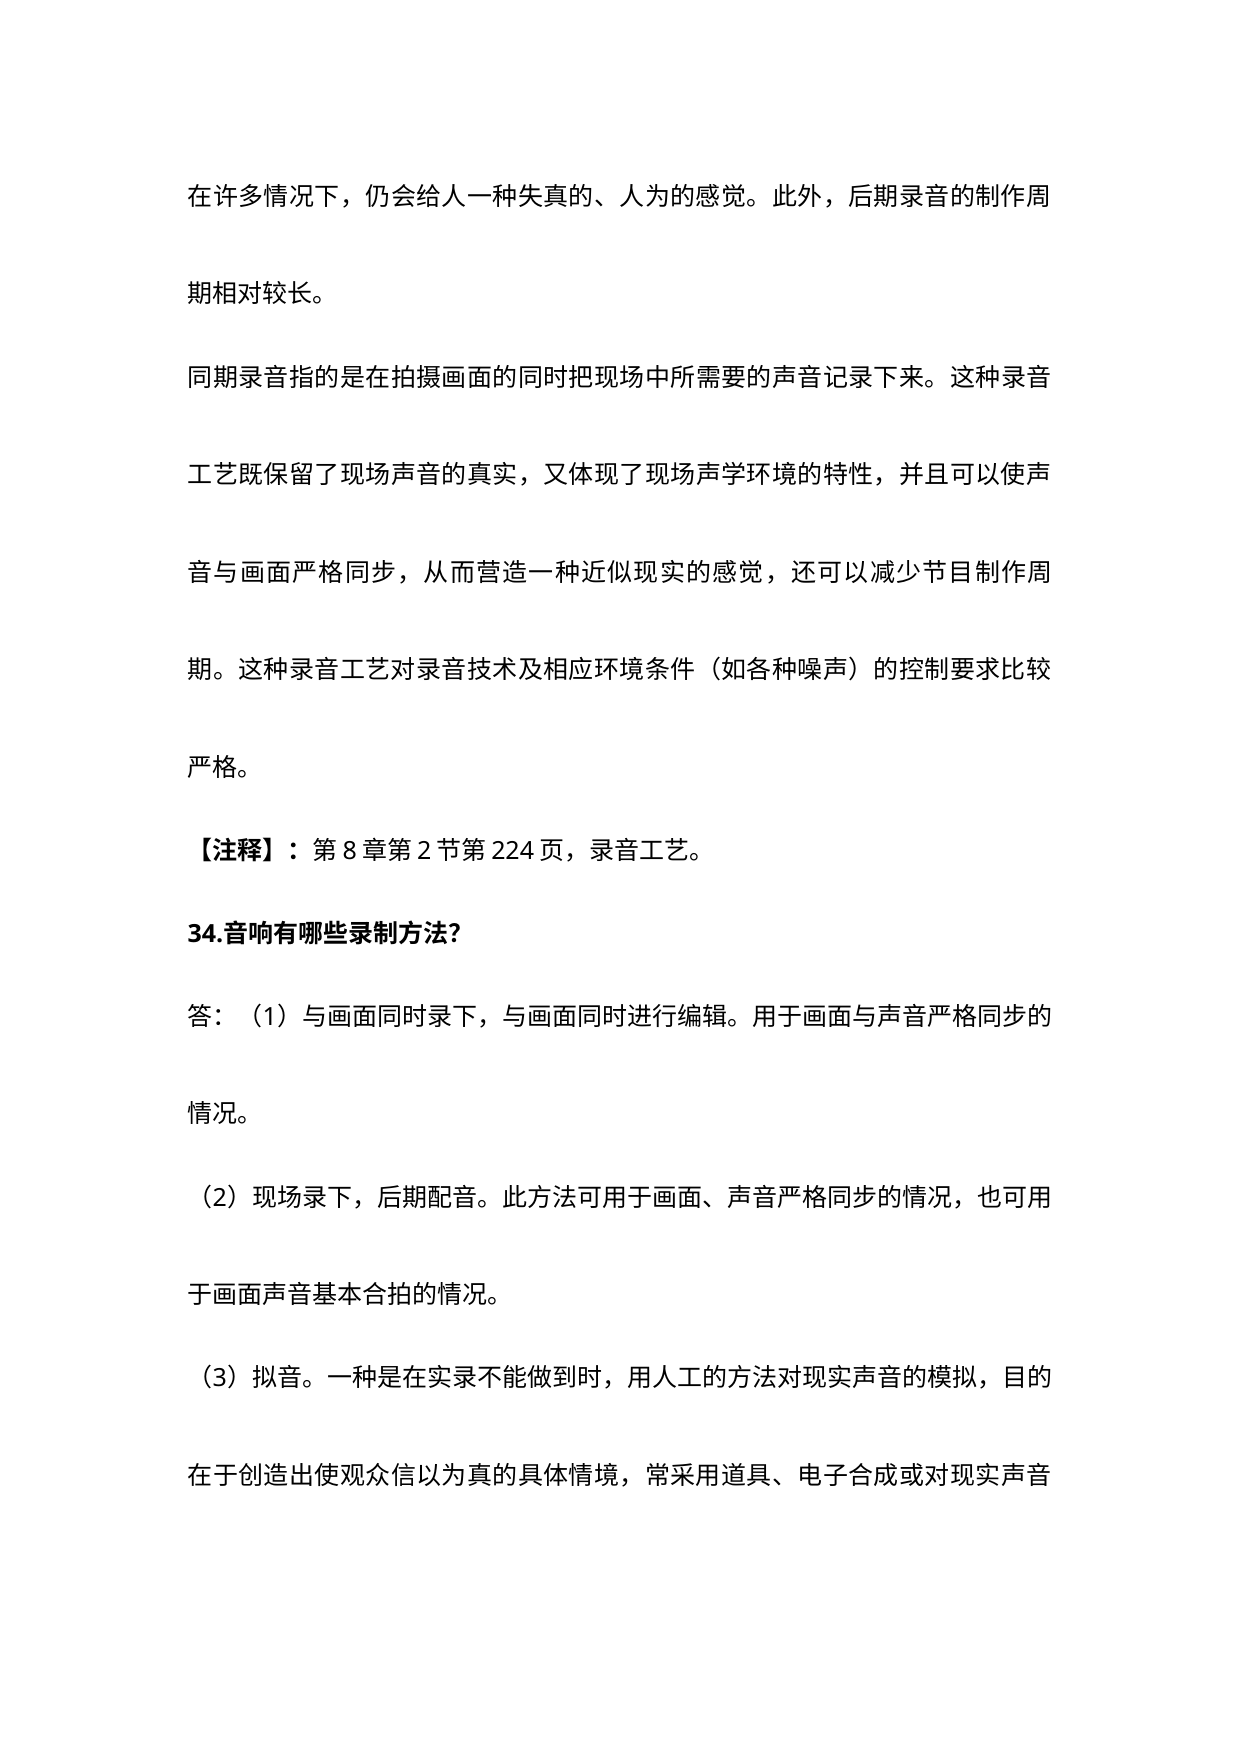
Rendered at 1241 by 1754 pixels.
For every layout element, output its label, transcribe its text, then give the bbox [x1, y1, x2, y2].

text 同期录音指的是在拍摄画面的同时把现场中所需要的声音记录下来。这种录音工艺既保留了现场声音的真实，又体现了现场声学环境的特性，并且可以使声音与画面严格同步，从而营造一种近似现实的感觉，还可以减少节目制作周期。这种录音工艺对录音技术及相应环境条件（如各种噪声）的控制要求比较严格。 [187, 343, 1053, 798]
text 34.音响有哪些录制方法？ [187, 899, 1053, 964]
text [187, 162, 1053, 324]
list （2）现场录下，后期配音。此方法可用于画面、声音严格同步的情况，也可用于画面声音基本合拍的情况。 [187, 1163, 1053, 1325]
list 答：（1）与画面同时录下，与画面同时进行编辑。用于画面与声音严格同步的情况。 [187, 982, 1053, 1144]
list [187, 1343, 1053, 1506]
text 【注释】：第8章第2节第224页，录音工艺。 [187, 816, 1053, 881]
